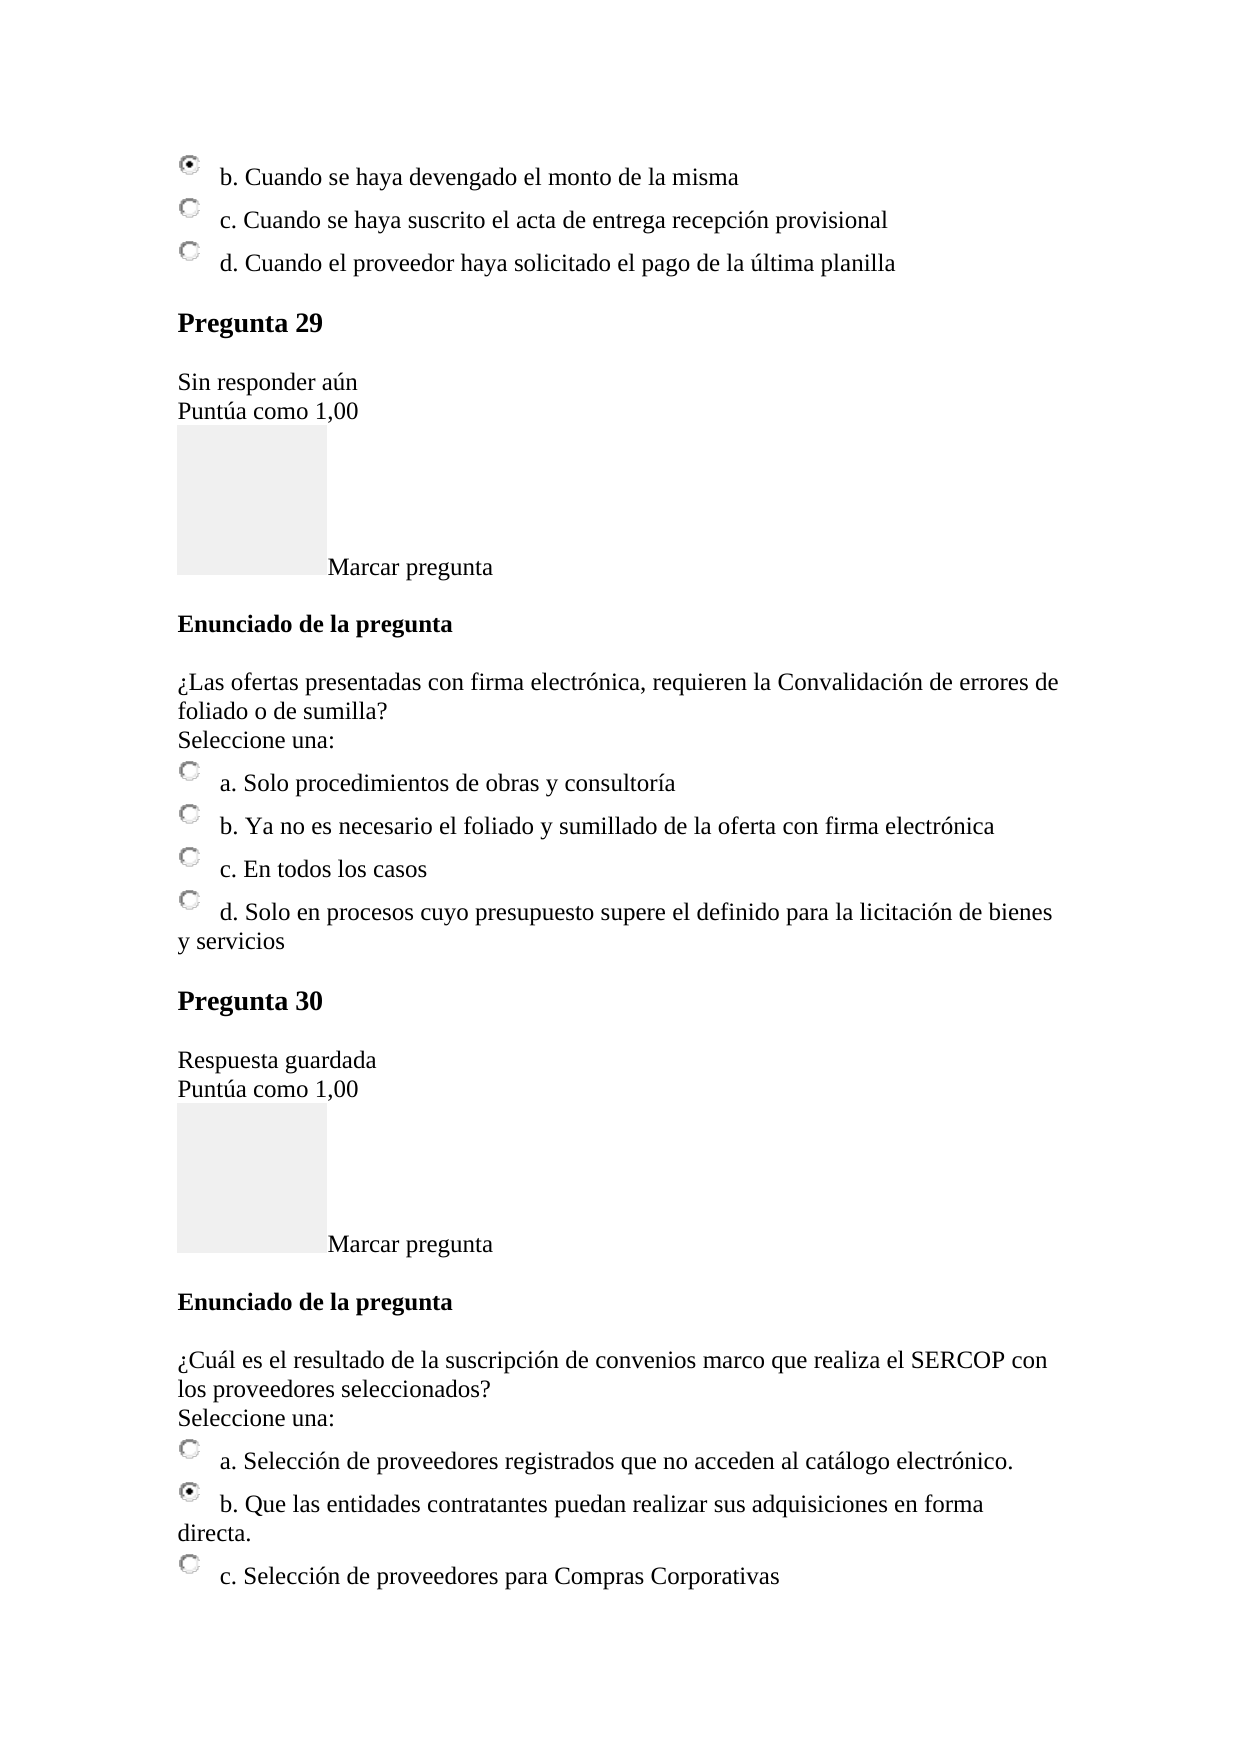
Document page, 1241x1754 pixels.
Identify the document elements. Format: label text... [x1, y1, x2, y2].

text Seleccione una: [177, 1403, 1063, 1432]
text Sin responder aún [177, 367, 1063, 396]
text ¿Cuál es el resultado de la suscripción de convenios marco que realiza el SERCOP con los proveedores seleccionados? [177, 1345, 1063, 1403]
text d. Solo en procesos cuyo presupuesto supere el definido para la licitación de bienes y servicios [177, 883, 1063, 954]
text Pregunta 30 [177, 984, 1063, 1016]
text Puntúa como 1,00 [177, 1074, 1063, 1103]
text Marcar pregunta [177, 425, 1063, 580]
text b. Que las entidades contratantes puedan realizar sus adquisiciones en forma directa. [177, 1475, 1063, 1546]
text b. Cuando se haya devengado el monto de la misma [177, 148, 1063, 191]
text ¿Las ofertas presentadas con firma electrónica, requieren la Convalidación de errores de foliado o de sumilla? [177, 667, 1063, 725]
text Enunciado de la pregunta [177, 609, 1063, 638]
text Pregunta 29 [177, 306, 1063, 338]
text c. Cuando se haya suscrito el acta de entrega recepción provisional [177, 191, 1063, 234]
text Puntúa como 1,00 [177, 396, 1063, 425]
text Enunciado de la pregunta [177, 1287, 1063, 1316]
text d. Cuando el proveedor haya solicitado el pago de la última planilla [177, 234, 1063, 277]
text Seleccione una: [177, 725, 1063, 754]
text a. Solo procedimientos de obras y consultoría [177, 754, 1063, 797]
text b. Ya no es necesario el foliado y sumillado de la oferta con firma electrónica [177, 797, 1063, 840]
text a. Selección de proveedores registrados que no acceden al catálogo electrónico. [177, 1432, 1063, 1475]
text Respuesta guardada [177, 1045, 1063, 1074]
text Marcar pregunta [177, 1103, 1063, 1258]
text c. Selección de proveedores para Compras Corporativas [177, 1546, 1063, 1589]
text c. En todos los casos [177, 840, 1063, 883]
